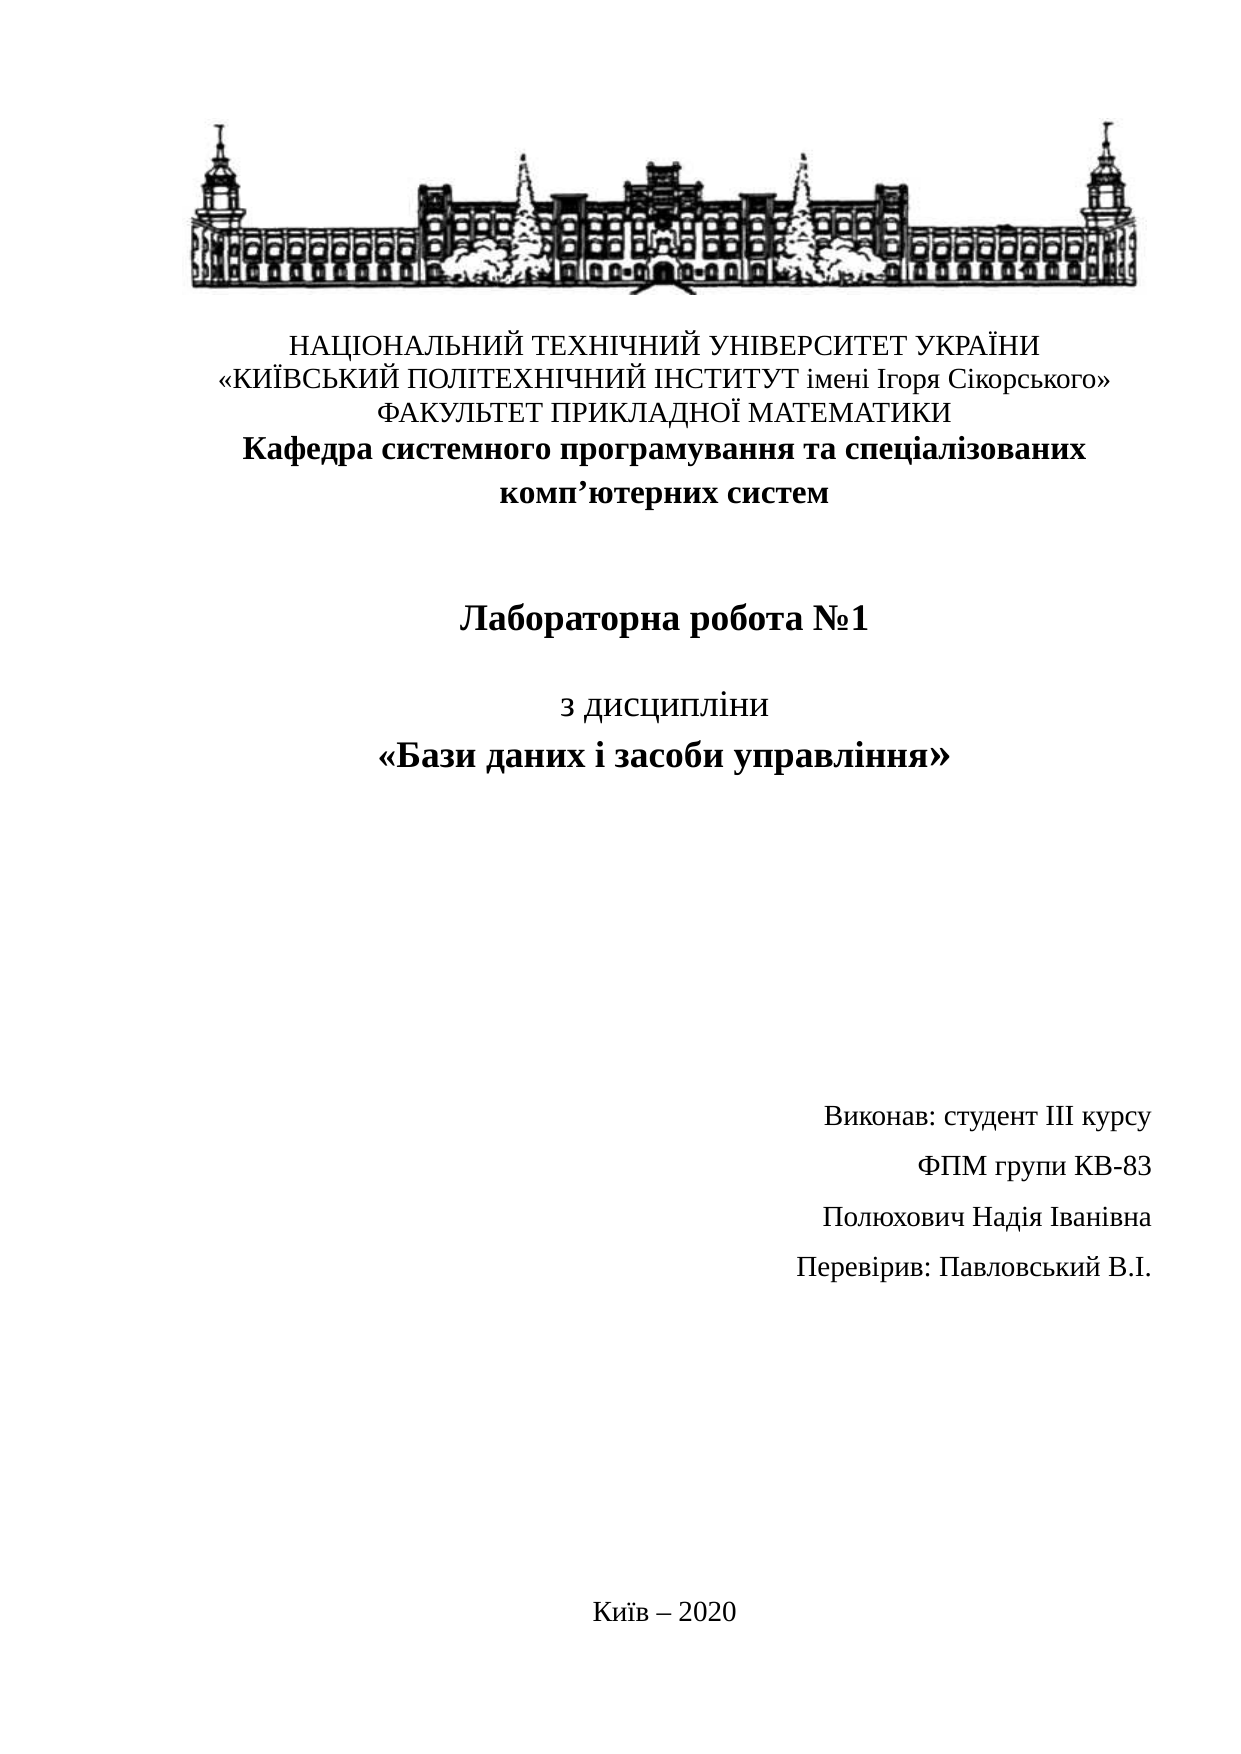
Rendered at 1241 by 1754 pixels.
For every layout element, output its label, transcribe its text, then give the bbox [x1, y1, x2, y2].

text «КИЇВСЬКИЙ ПОЛІТЕХНІЧНИЙ ІНСТИТУТ імені Ігоря Сікорського» [177, 361, 1152, 395]
text Виконав: студент ІII курсу [177, 1098, 1152, 1132]
subtitle Кафедра системного програмування та спеціалізованих комп’ютерних систем [177, 428, 1152, 511]
text ФАКУЛЬТЕТ ПРИКЛАДНОЇ МАТЕМАТИКИ [177, 395, 1152, 428]
picture [182, 118, 1147, 295]
text ФПМ групи КВ-83 [177, 1148, 1152, 1182]
text Полюхович Надія Іванівна [177, 1199, 1152, 1232]
text НАЦІОНАЛЬНИЙ ТЕХНІЧНИЙ УНІВЕРСИТЕТ УКРАЇНИ [177, 328, 1152, 361]
text Київ – 2020 [177, 1594, 1152, 1628]
text Лабораторна робота №1 [177, 595, 1152, 638]
text «Бази даних і засоби управління» [177, 724, 1152, 777]
text з дисципліни [177, 681, 1152, 724]
text Перевірив: Павловський В.І. [472, 1249, 1152, 1283]
